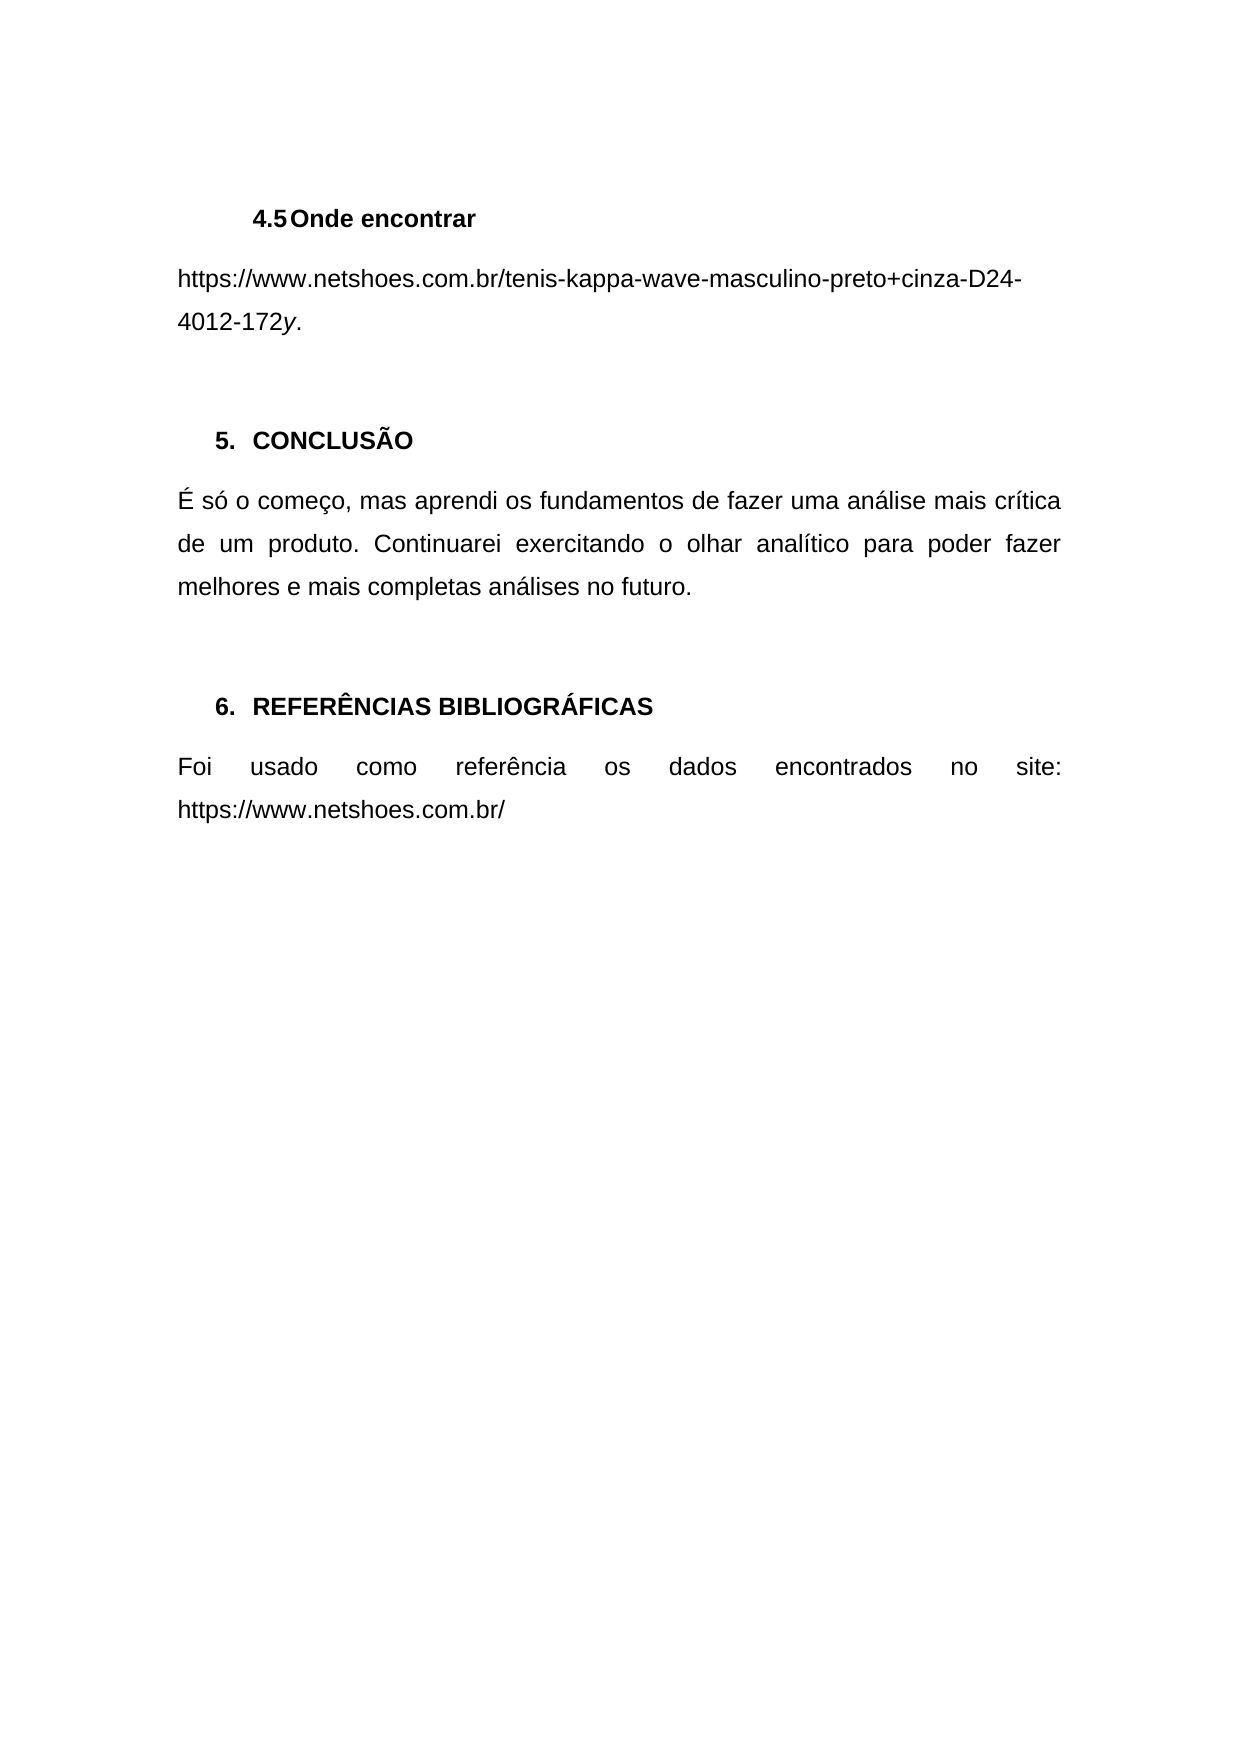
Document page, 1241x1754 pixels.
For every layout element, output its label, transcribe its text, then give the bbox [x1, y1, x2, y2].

text Foi usado como referência os dados encontrados no site: https://www.netshoes.com.br/ [177, 780, 1063, 823]
subtitle REFERÊNCIAS BIBLIOGRÁFICAS [215, 692, 1063, 721]
text É só o começo, mas aprendi os fundamentos de fazer uma análise mais crítica de um produto. Continuarei exercitando o olhar analítico para poder fazer melhores e mais completas análises no futuro. [177, 486, 1063, 601]
text https://www.netshoes.com.br/tenis-kappa-wave-masculino-preto+cinza-D24-4012-172y. [177, 263, 1063, 335]
subtitle CONCLUSÃO [215, 426, 1063, 455]
subtitle Onde encontrar [252, 204, 1063, 232]
